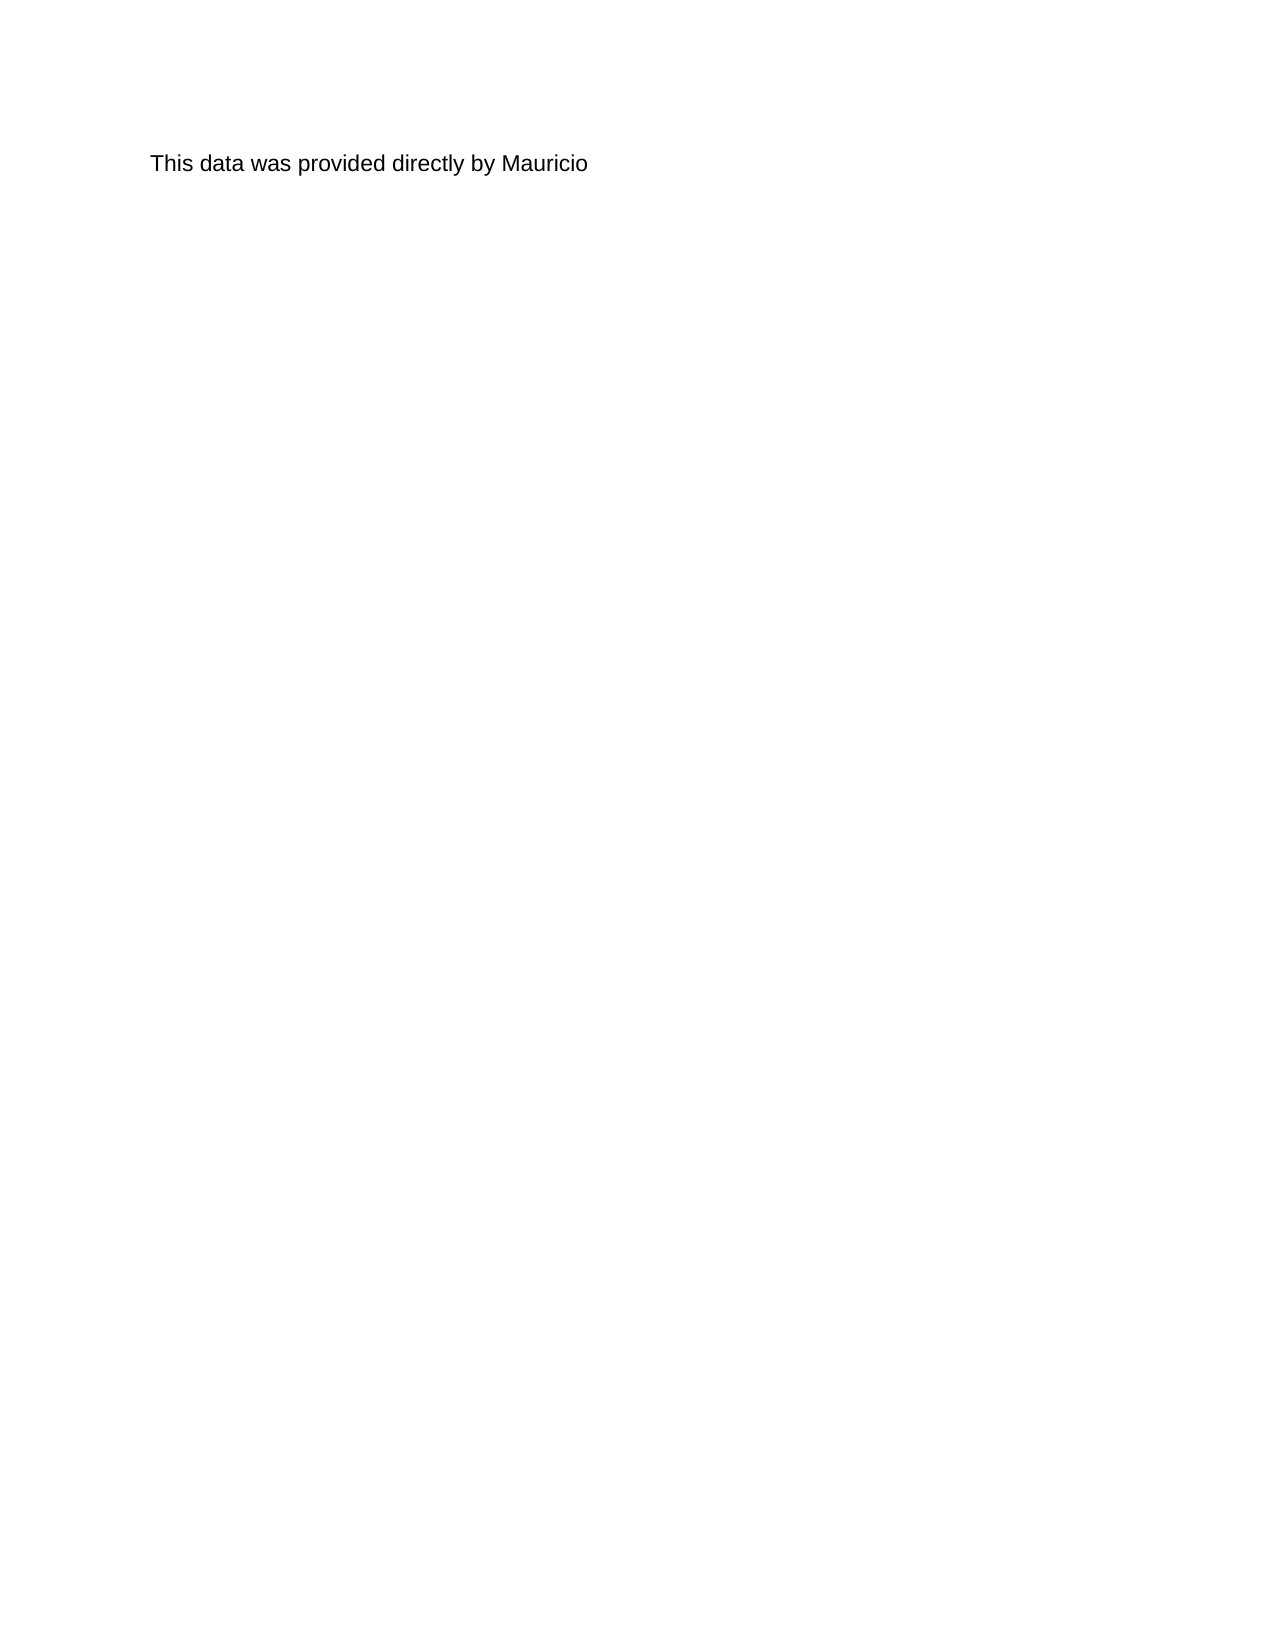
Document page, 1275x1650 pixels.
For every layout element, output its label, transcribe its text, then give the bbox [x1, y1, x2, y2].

text This data was provided directly by Mauricio [150, 150, 1125, 176]
